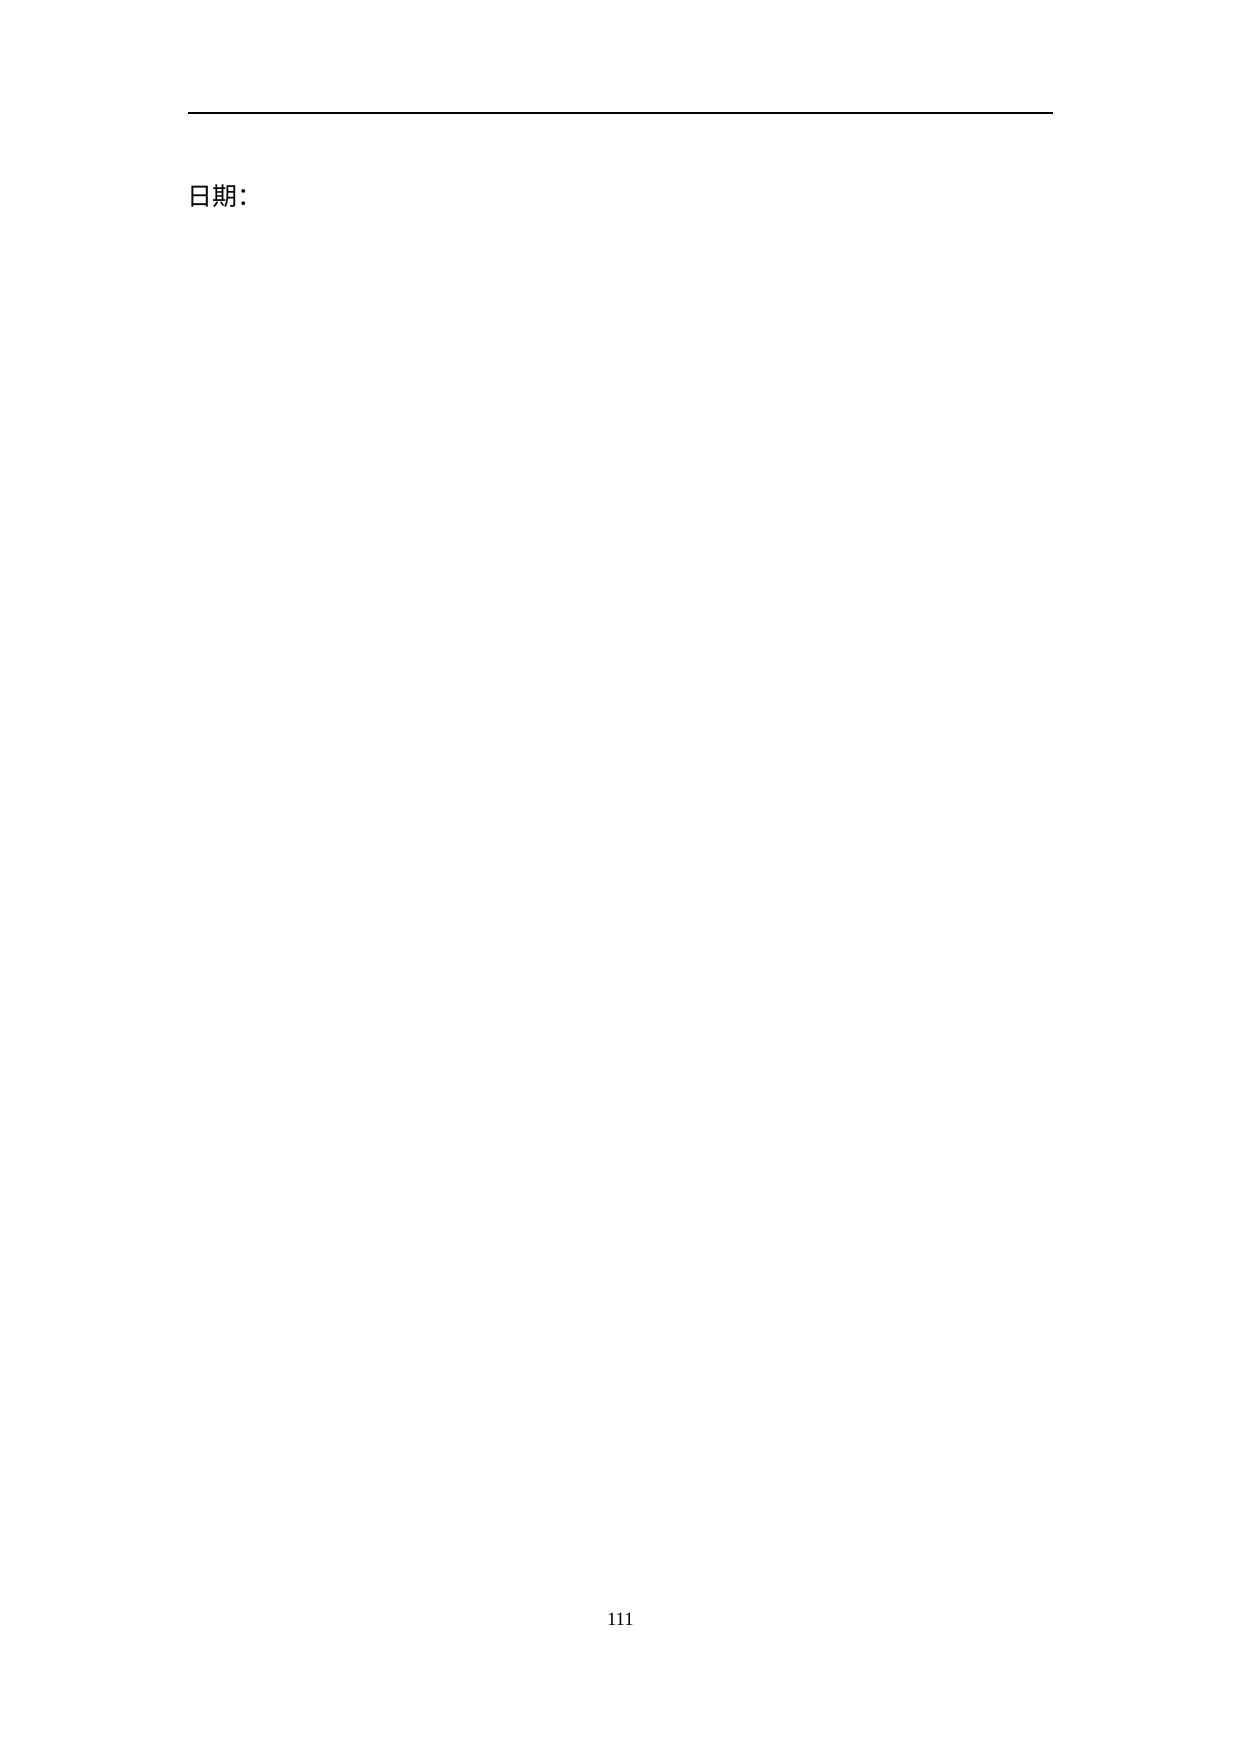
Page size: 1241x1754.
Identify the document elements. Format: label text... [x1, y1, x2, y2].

text 日期： [187, 162, 1053, 227]
